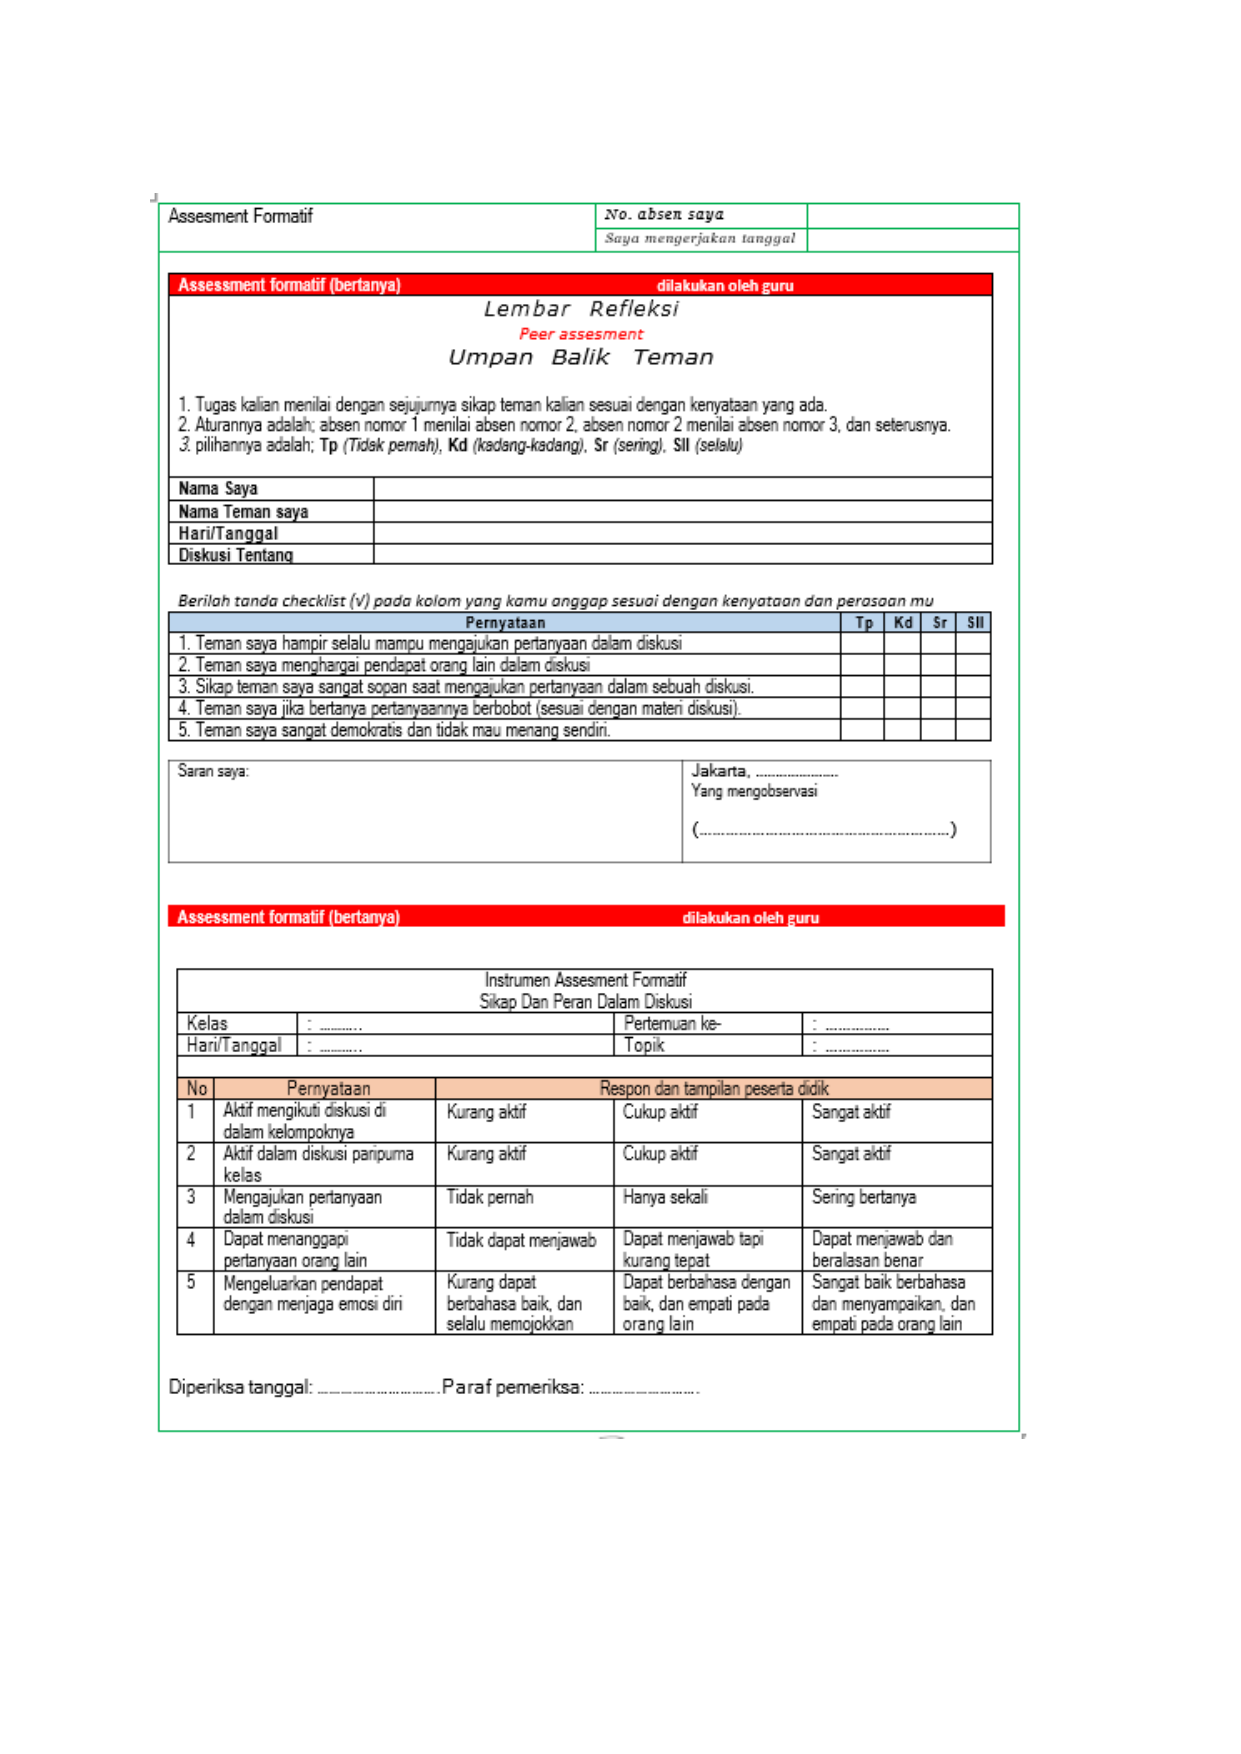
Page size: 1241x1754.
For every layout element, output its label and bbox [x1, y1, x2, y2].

picture [150, 193, 1027, 1439]
